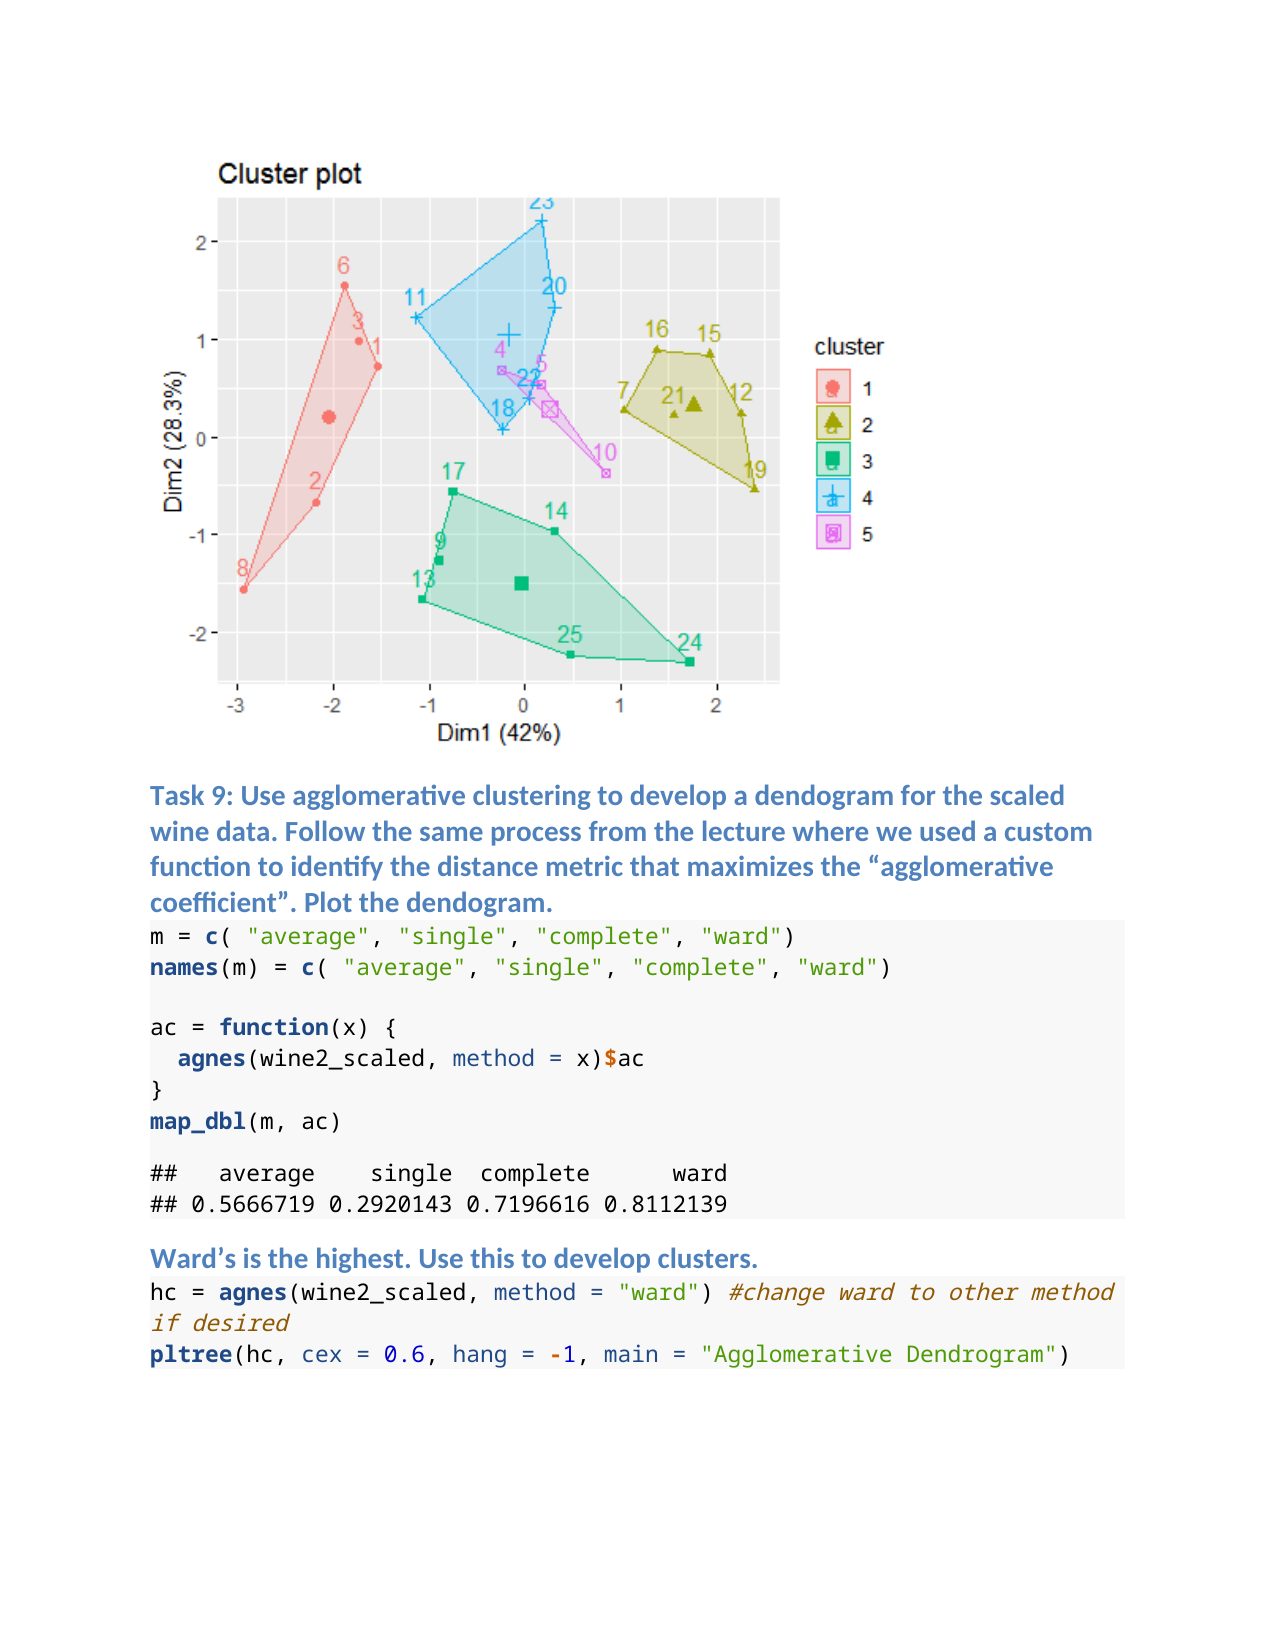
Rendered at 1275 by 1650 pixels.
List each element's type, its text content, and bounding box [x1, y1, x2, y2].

text ## average single complete ward ## 0.5666719 0.2920143 0.7196616 0.8112139 [150, 1157, 1125, 1219]
text m = c( "average", "single", "complete", "ward") names(m) = c( "average", "single", "complete", "ward") ac = function(x) { agnes(wine2_scaled, method = x)$ac } map_dbl(m, ac) [150, 920, 1125, 1136]
text hc = agnes(wine2_scaled, method = "ward") #change ward to other method if desired pltree(hc, cex = 0.6, hang = -1, main = "Agglomerative Dendrogram") [287, 1276, 1125, 1369]
picture [150, 150, 908, 757]
subtitle Ward’s is the highest. Use this to develop clusters. [150, 1240, 1125, 1276]
subtitle Task 9: Use agglomerative clustering to develop a dendogram for the scaled wine data. Follow the same process from the lecture where we used a custom function to identify the distance metric that maximizes the “agglomerative coefficient”. Plot the dendogram. [150, 777, 1125, 920]
